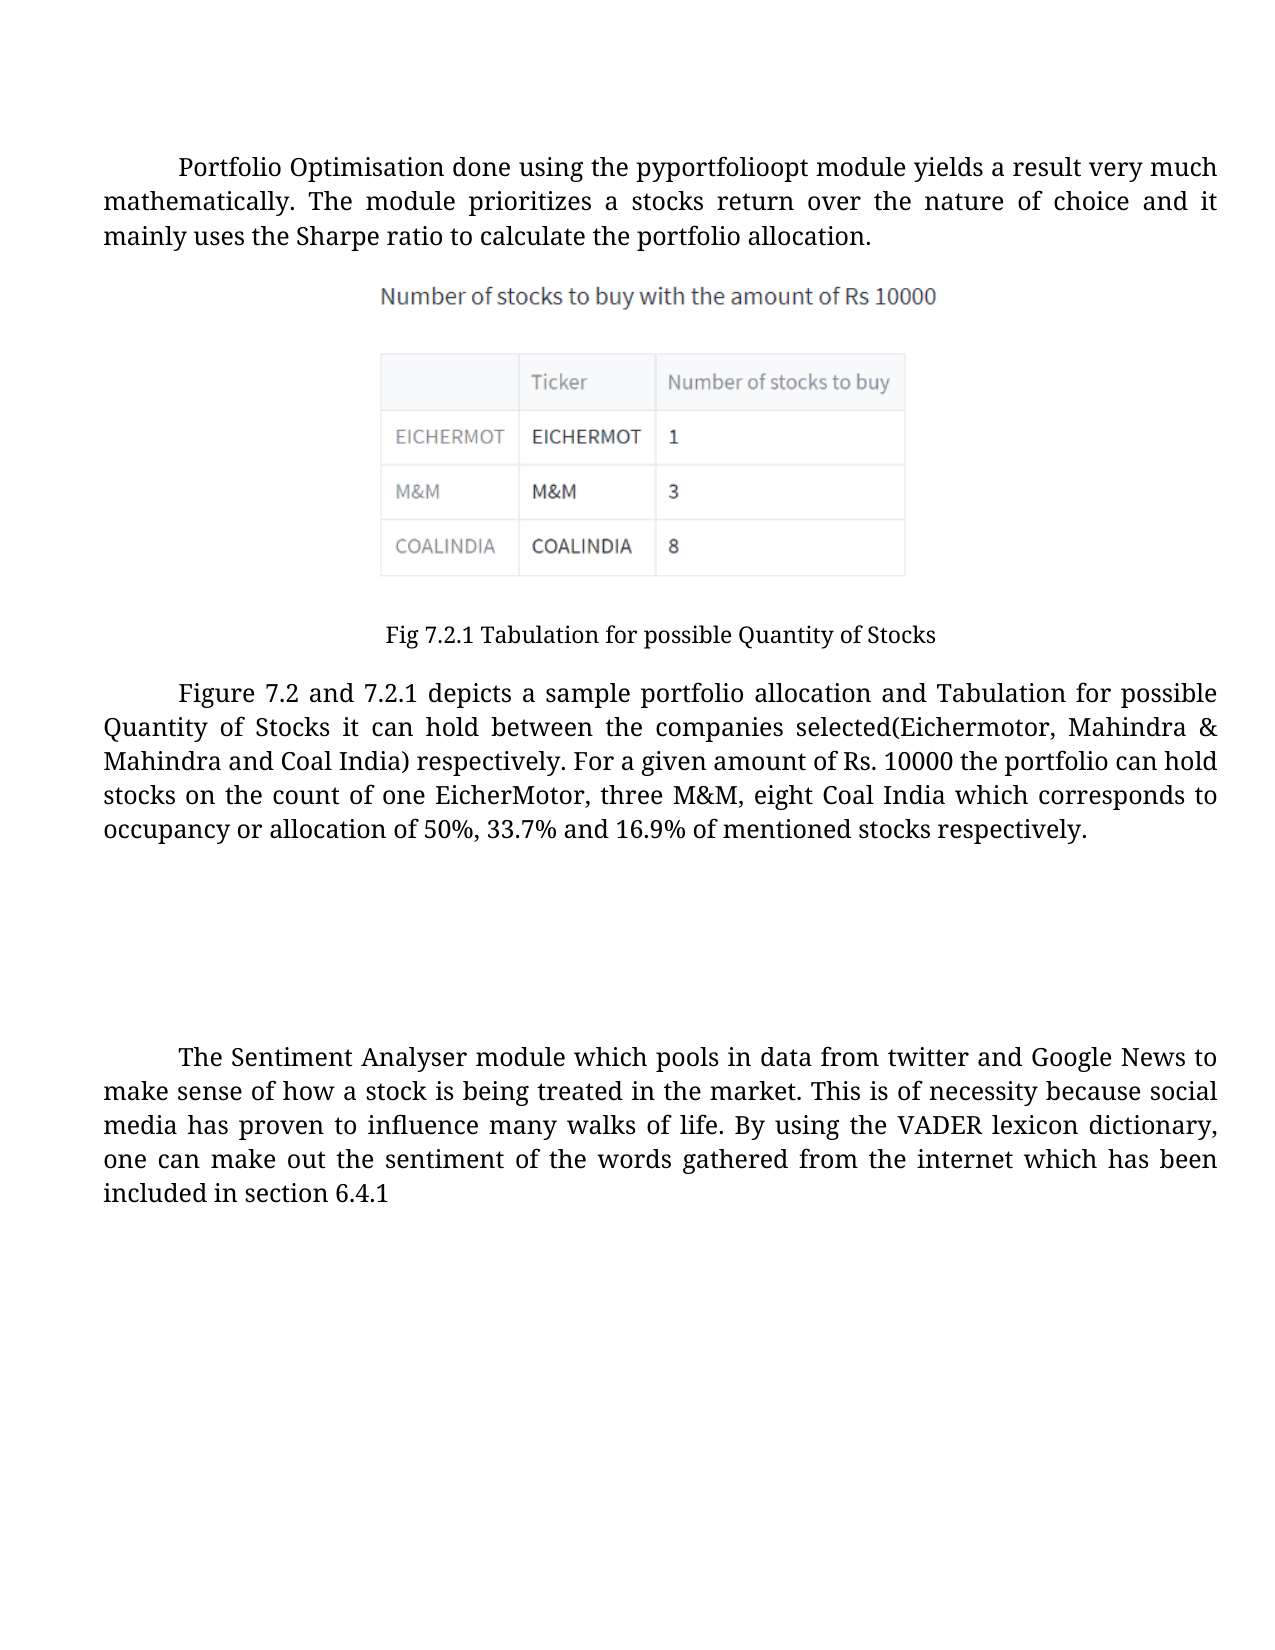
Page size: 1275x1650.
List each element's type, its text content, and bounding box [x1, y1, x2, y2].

picture [373, 277, 960, 594]
text The Sentiment Analyser module which pools in data from twitter and Google News to make sense of how a stock is being treated in the market. This is of necessity because social media has proven to influence many walks of life. By using the VADER lexicon dictionary, one can make out the sentiment of the words gathered from the internet which has been included in section 6.4.1 [103, 1039, 1219, 1210]
text Figure 7.2 and 7.2.1 depicts a sample portfolio allocation and Tabulation for possible Quantity of Stocks it can hold between the companies selected(Eichermotor, Mahindra & Mahindra and Coal India) respectively. For a given amount of Rs. 10000 the portfolio can hold stocks on the count of one EicherMotor, three M&M, eight Coal India which corresponds to occupancy or allocation of 50%, 33.7% and 16.9% of mentioned stocks respectively. [103, 675, 1219, 846]
text Fig 7.2.1 Tabulation for possible Quantity of Stocks [103, 619, 1219, 650]
text Portfolio Optimisation done using the pyportfolioopt module yields a result very much mathematically. The module prioritizes a stocks return over the nature of choice and it mainly uses the Sharpe ratio to calculate the portfolio allocation. [103, 150, 1219, 252]
